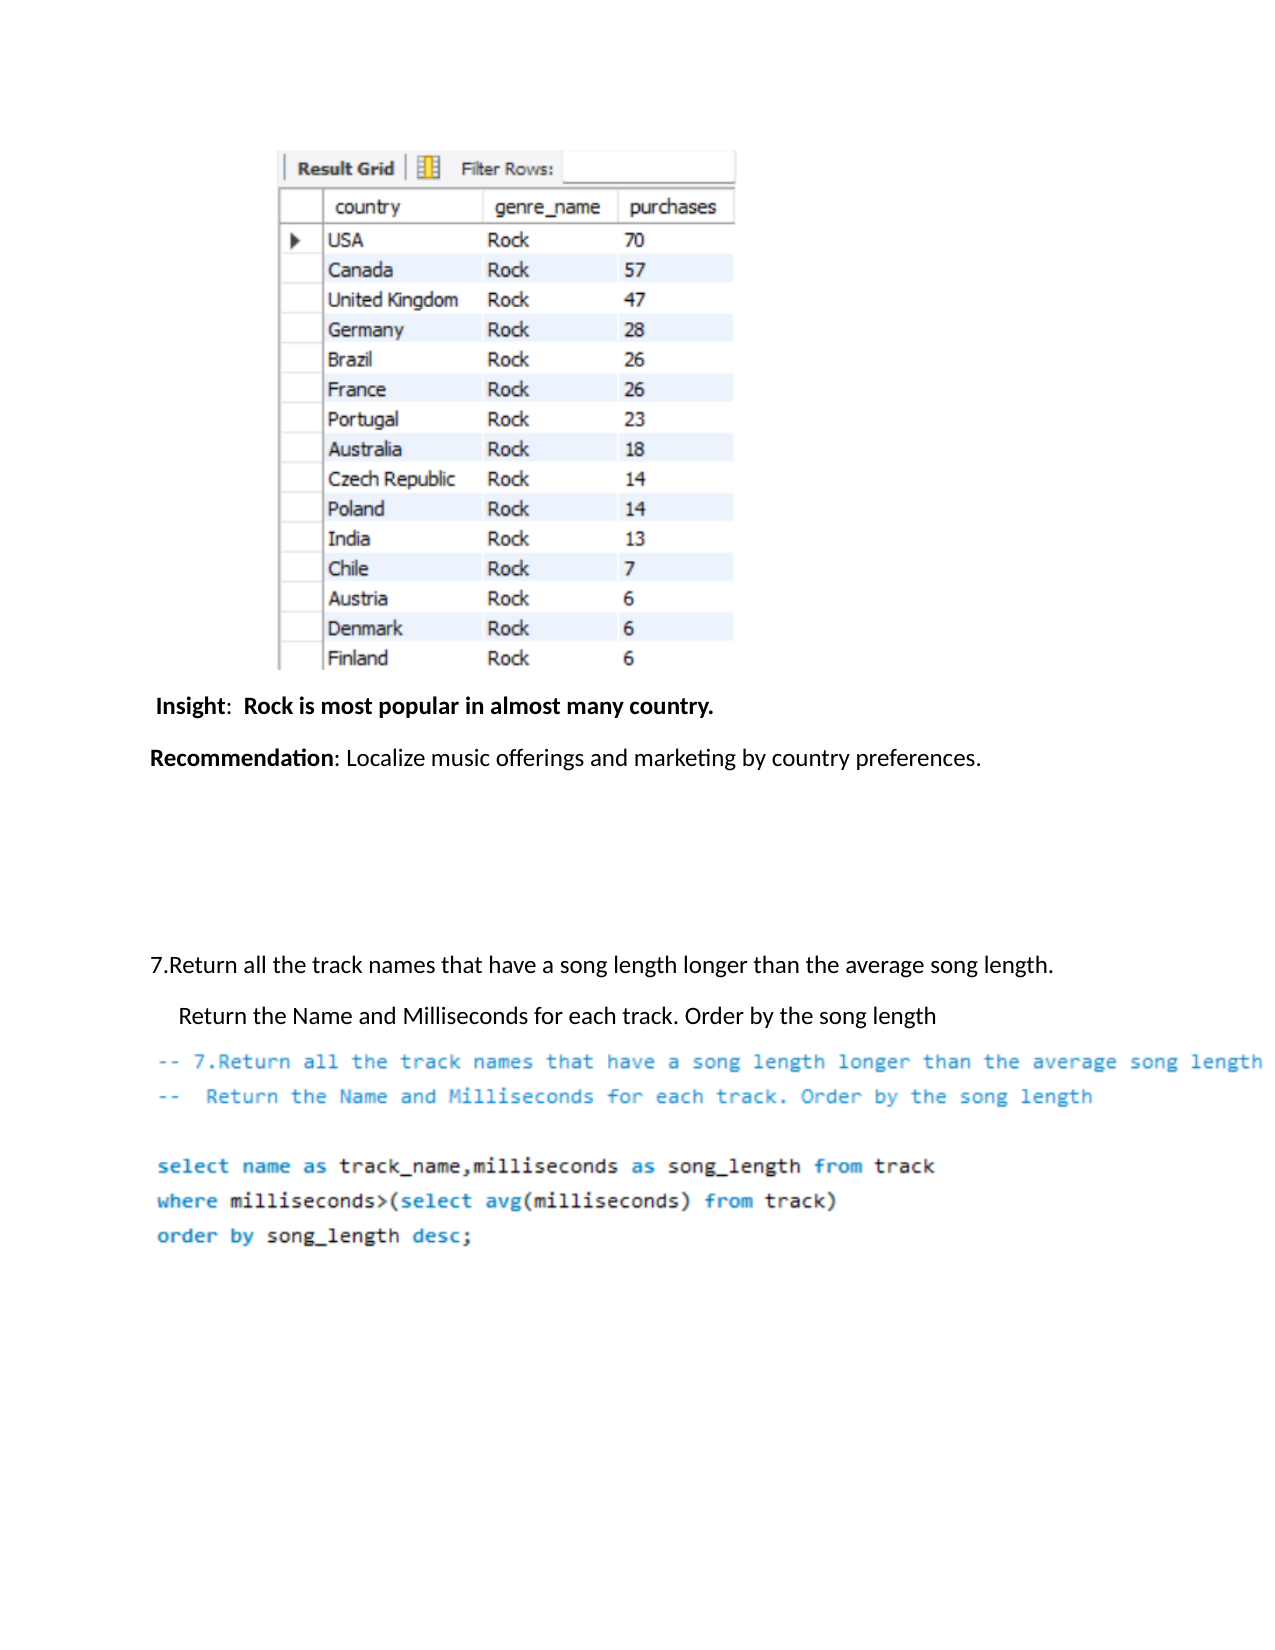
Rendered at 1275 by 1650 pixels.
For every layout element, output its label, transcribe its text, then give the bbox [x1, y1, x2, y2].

picture [276, 150, 737, 670]
text Insight: Rock is most popular in almost many country. [150, 691, 1125, 721]
picture [150, 1052, 1263, 1248]
text Recommendation: Localize music offerings and marketing by country preferences. [150, 742, 1125, 773]
text Return the Name and Milliseconds for each track. Order by the song length [150, 1001, 1125, 1031]
text 7.Return all the track names that have a song length longer than the average song length. [150, 949, 1125, 979]
